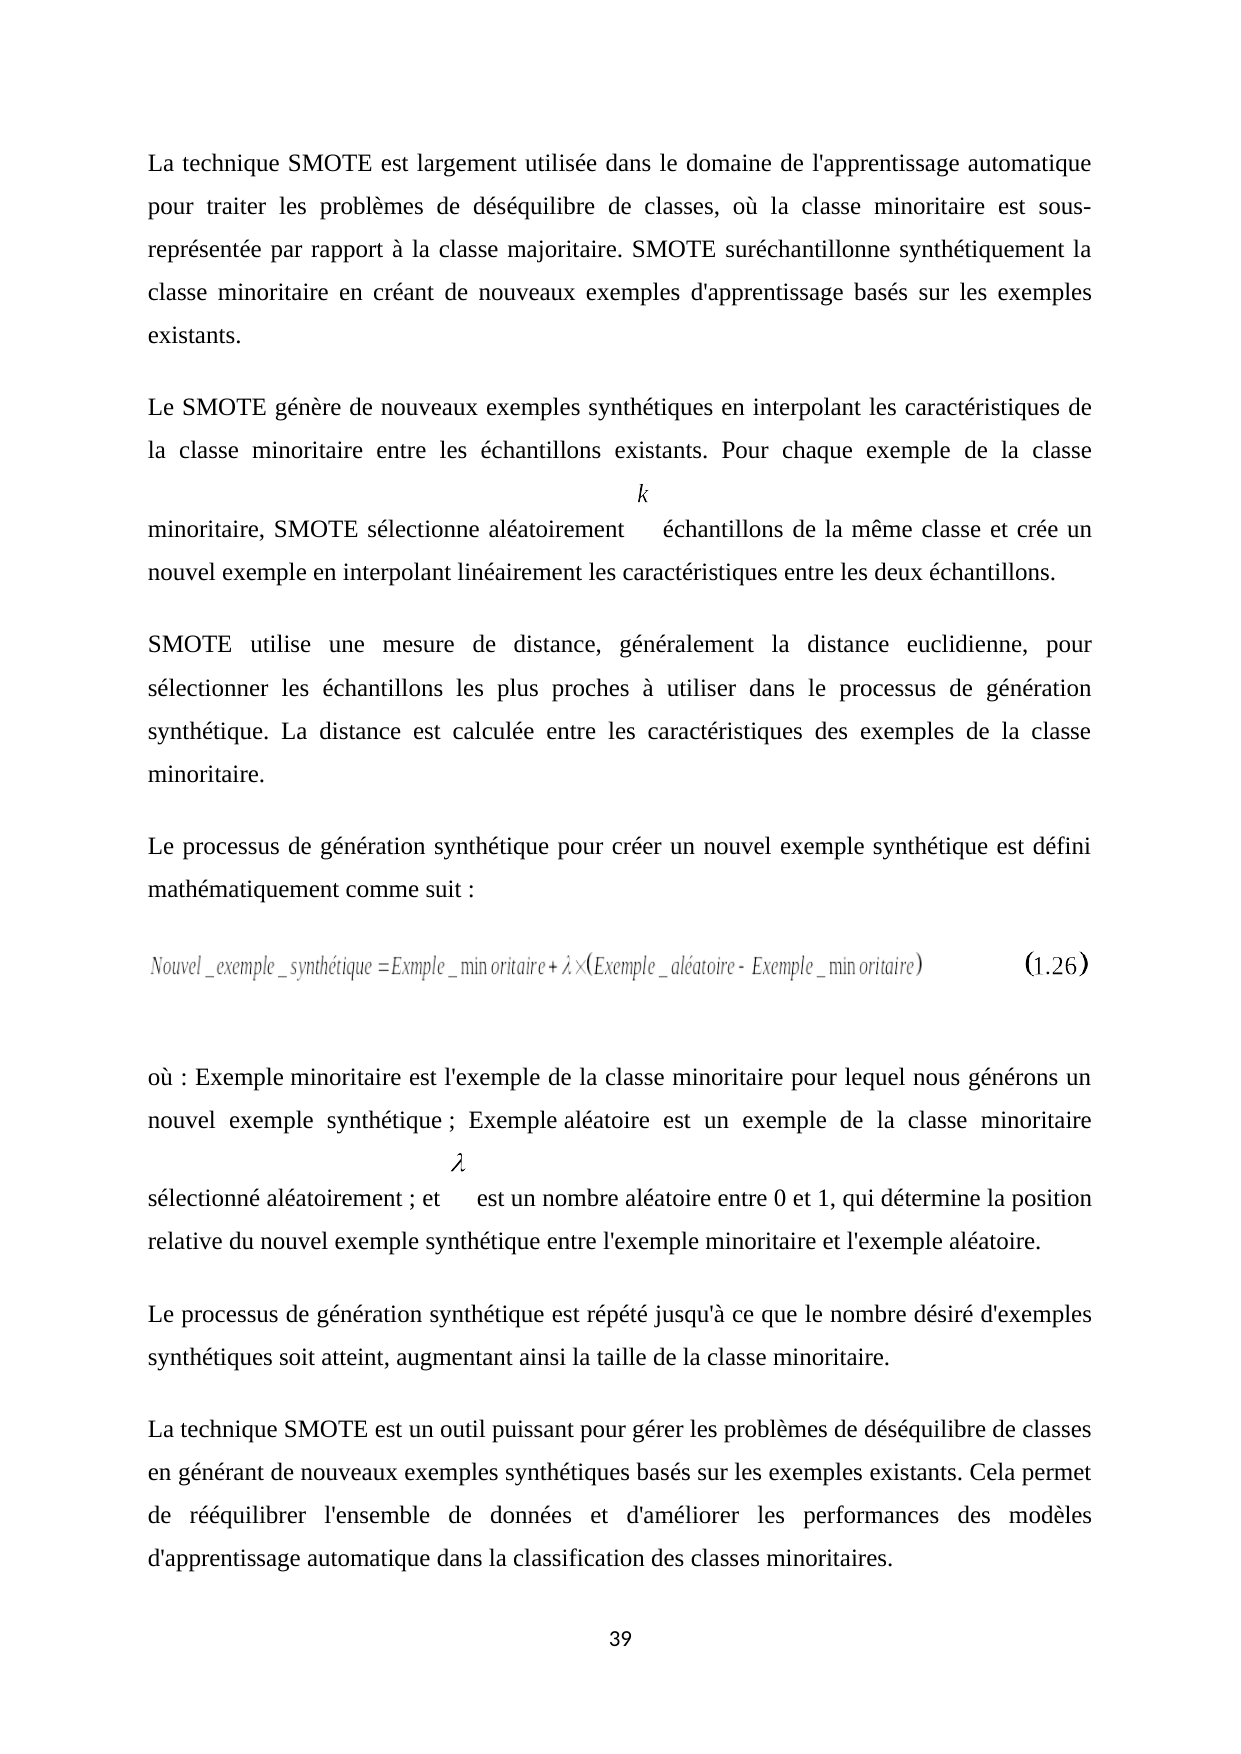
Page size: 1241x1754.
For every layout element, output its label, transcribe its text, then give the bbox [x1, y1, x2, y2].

text où : Exemple minoritaire est l'exemple de la classe minoritaire pour lequel nous générons un nouvel exemple synthétique ; Exemple aléatoire est un exemple de la classe minoritaire sélectionné aléatoirement ; et est un nombre aléatoire entre 0 et 1, qui détermine la position relative du nouvel exemple synthétique entre l'exemple minoritaire et l'exemple aléatoire. [148, 1062, 1093, 1255]
text La technique SMOTE est largement utilisée dans le domaine de l'apprentissage automatique pour traiter les problèmes de déséquilibre de classes, où la classe minoritaire est sous-représentée par rapport à la classe majoritaire. SMOTE suréchantillonne synthétiquement la classe minoritaire en créant de nouveaux exemples d'apprentissage basés sur les exemples existants. [148, 148, 1093, 349]
text Le processus de génération synthétique pour créer un nouvel exemple synthétique est défini mathématiquement comme suit : [148, 831, 1093, 903]
text Le SMOTE génère de nouveaux exemples synthétiques en interpolant les caractéristiques de la classe minoritaire entre les échantillons existants. Pour chaque exemple de la classe minoritaire, SMOTE sélectionne aléatoirement échantillons de la même classe et crée un nouvel exemple en interpolant linéairement les caractéristiques entre les deux échantillons. [148, 392, 1093, 586]
text Le processus de génération synthétique est répété jusqu'à ce que le nombre désiré d'exemples synthétiques soit atteint, augmentant ainsi la taille de la classe minoritaire. [148, 1299, 1093, 1371]
text La technique SMOTE est un outil puissant pour gérer les problèmes de déséquilibre de classes en générant de nouveaux exemples synthétiques basés sur les exemples existants. Cela permet de rééquilibrer l'ensemble de données et d'améliorer les performances des modèles d'apprentissage automatique dans la classification des classes minoritaires. [148, 1414, 1093, 1572]
text SMOTE utilise une mesure de distance, généralement la distance euclidienne, pour sélectionner les échantillons les plus proches à utiliser dans le processus de génération synthétique. La distance est calculée entre les caractéristiques des exemples de la classe minoritaire. [148, 629, 1093, 788]
